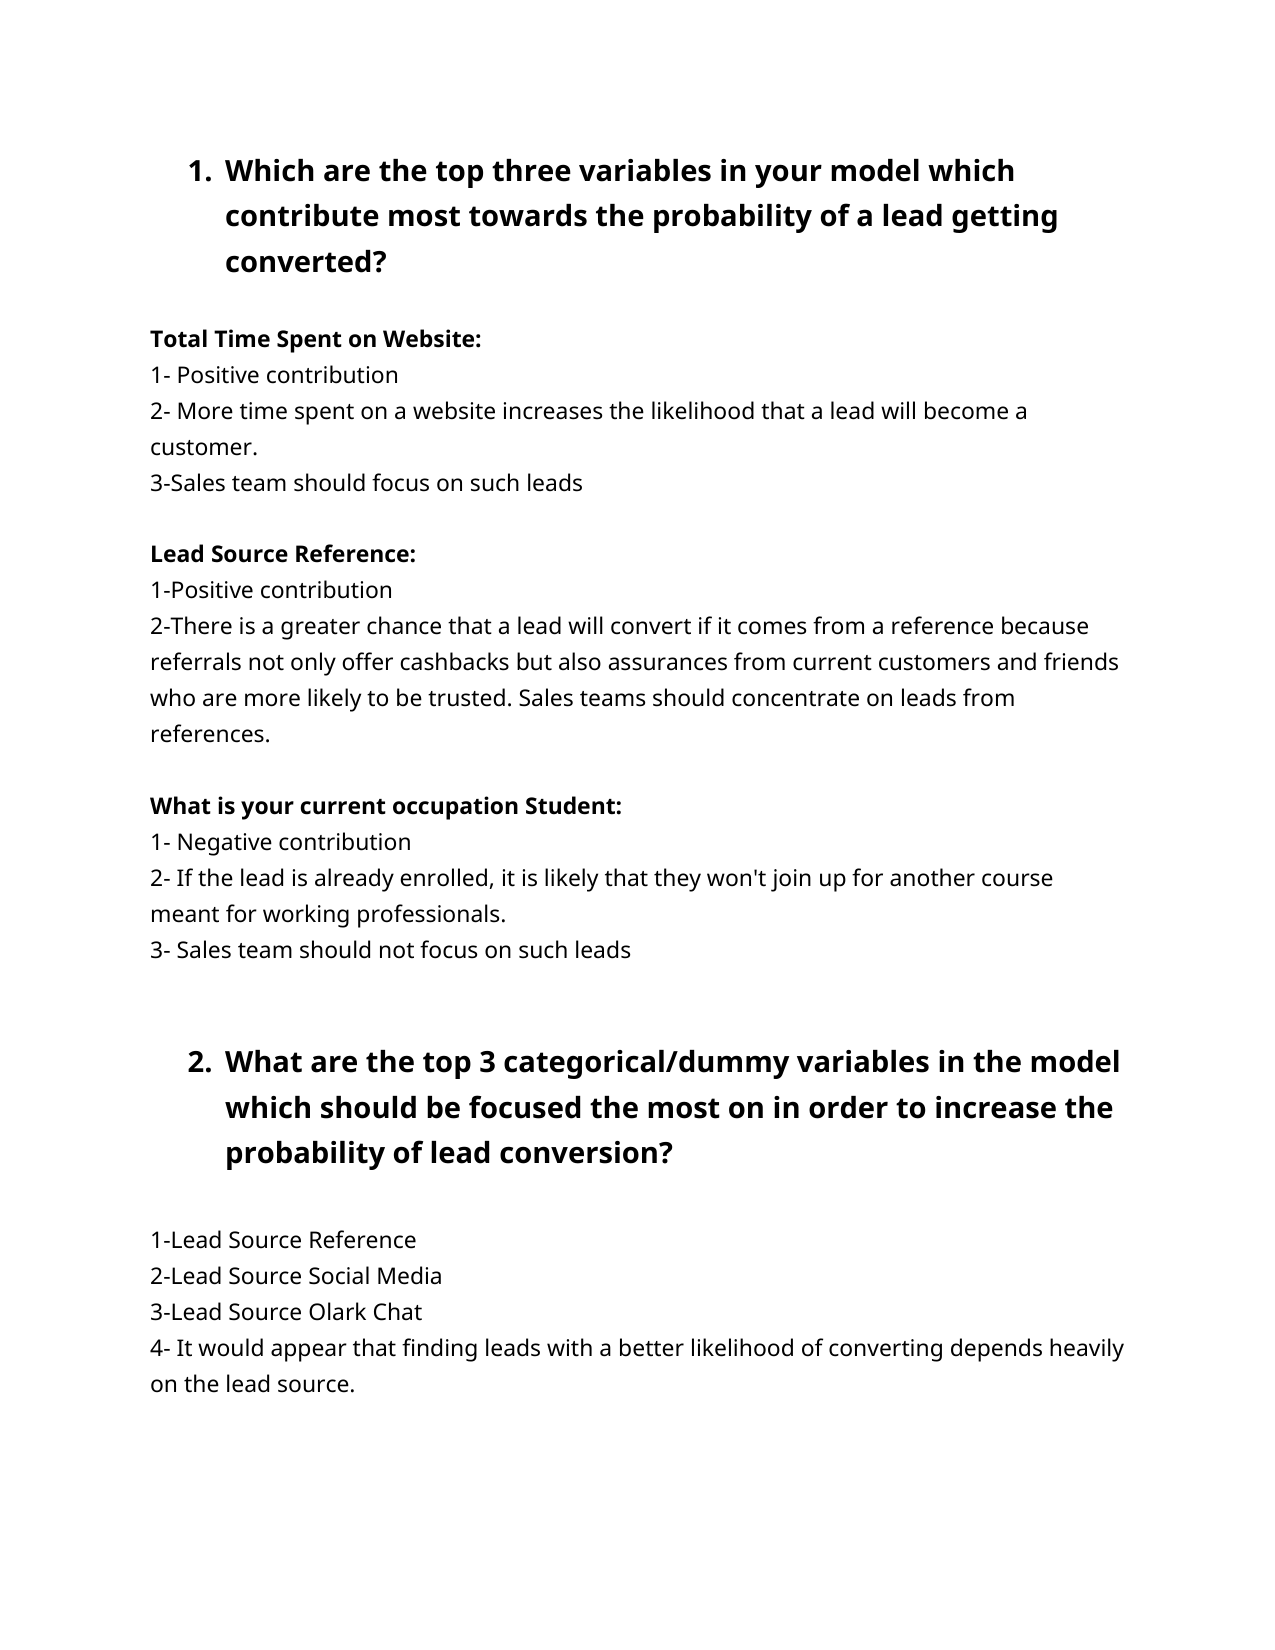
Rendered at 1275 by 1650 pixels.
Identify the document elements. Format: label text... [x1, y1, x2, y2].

text 1-Lead Source Reference [150, 1224, 1125, 1255]
text 2- If the lead is already enrolled, it is likely that they won't join up for another course meant for working professionals. [150, 862, 1125, 929]
text 1-Positive contribution 2-There is a greater chance that a lead will convert if it comes from a reference because referrals not only offer cashbacks but also assurances from current customers and friends who are more likely to be trusted. Sales teams should concentrate on leads from references. [150, 574, 1125, 749]
text 3-Lead Source Olark Chat [150, 1296, 1125, 1327]
text What is your current occupation Student: [150, 790, 1125, 821]
list What are the top 3 categorical/dummy variables in the model which should be focused the most on in order to increase the probability of lead conversion? [187, 1042, 1125, 1172]
text 2-Lead Source Social Media [150, 1260, 1125, 1291]
text 3- Sales team should not focus on such leads [150, 934, 1125, 965]
text Total Time Spent on Website: [150, 323, 1125, 354]
text 4- It would appear that finding leads with a better likelihood of converting depends heavily on the lead source. [150, 1332, 1125, 1399]
text 1- Negative contribution [150, 826, 1125, 857]
text Lead Source Reference: [150, 538, 1125, 570]
text 3-Sales team should focus on such leads [150, 467, 1125, 498]
list Which are the top three variables in your model which contribute most towards the probability of a lead getting converted? [187, 150, 1125, 281]
text 1- Positive contribution [150, 359, 1125, 390]
text 2- More time spent on a website increases the likelihood that a lead will become a customer. [150, 395, 1125, 462]
